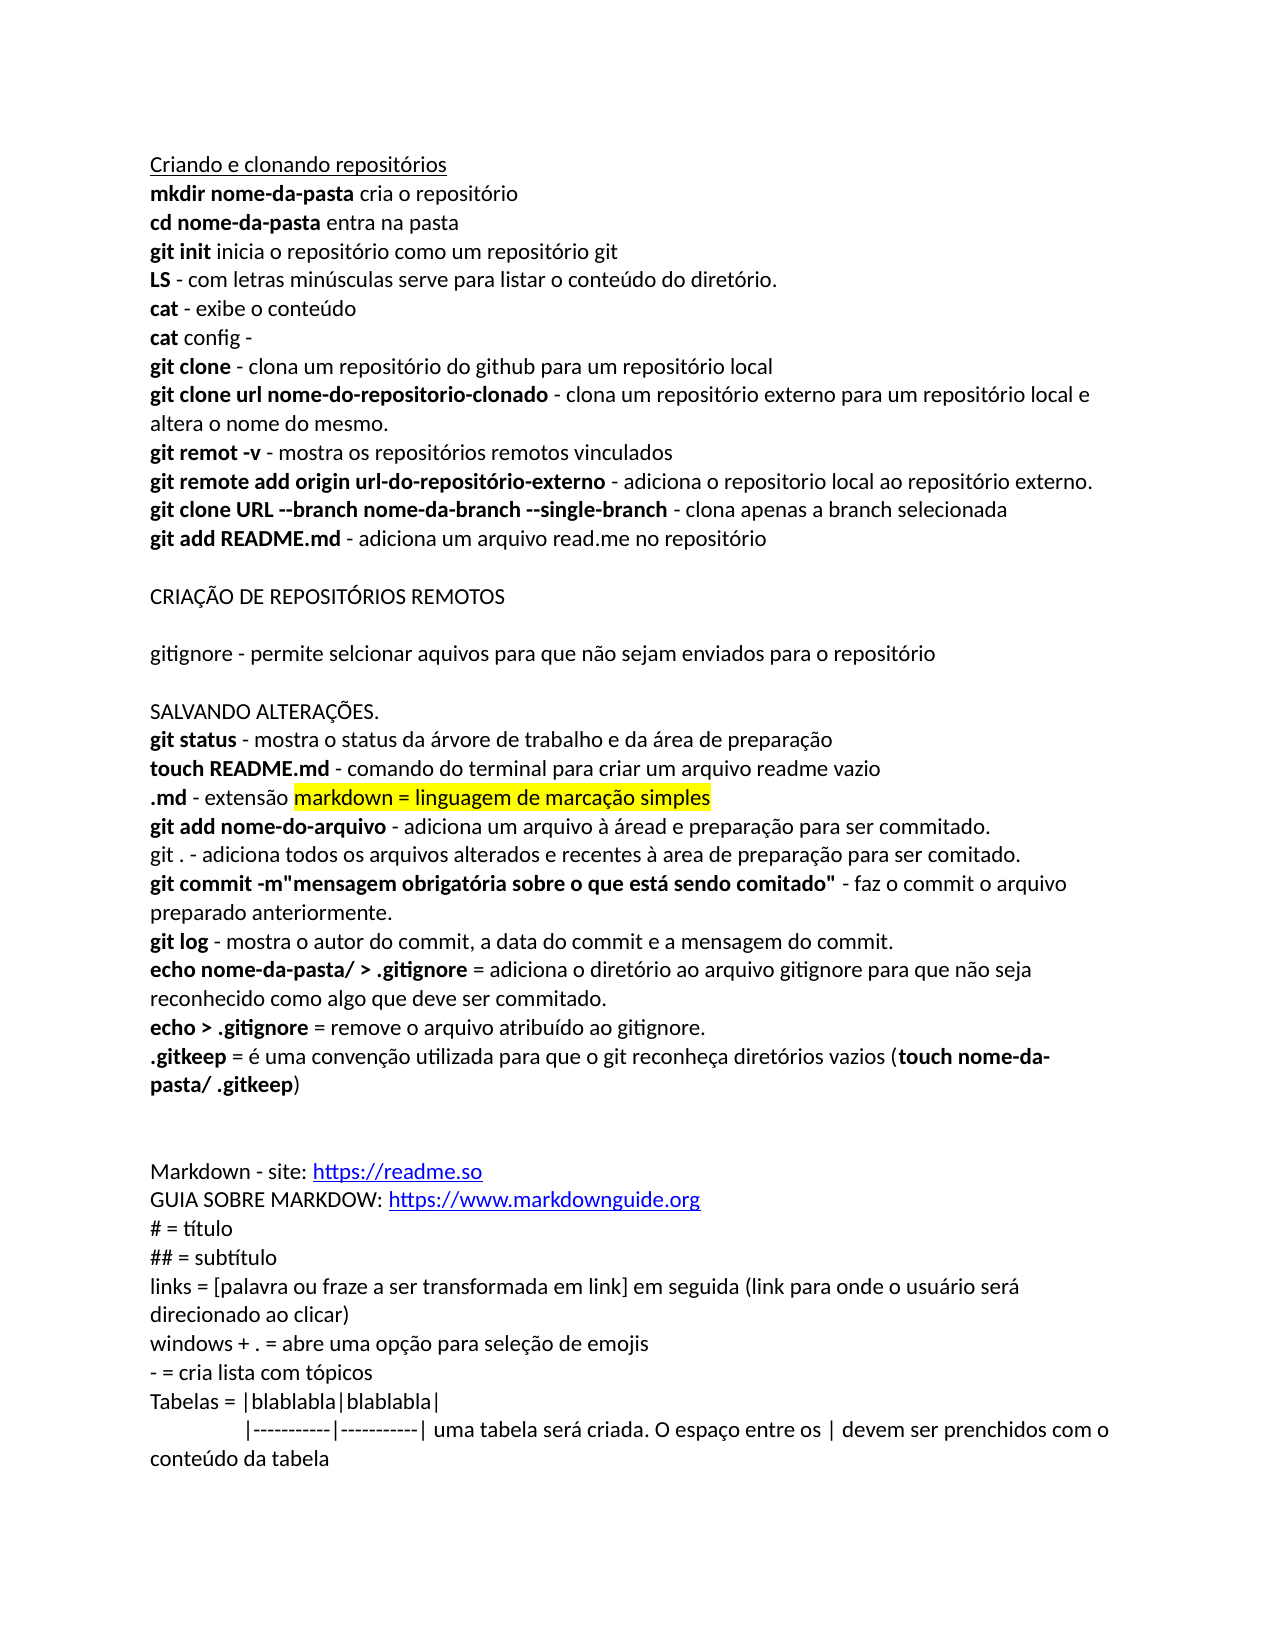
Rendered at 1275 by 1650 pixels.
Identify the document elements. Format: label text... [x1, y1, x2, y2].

text git add README.md - adiciona um arquivo read.me no repositório [150, 524, 1125, 552]
text Tabelas = |blablabla|blablabla| [150, 1386, 1125, 1415]
text ## = subtítulo [150, 1242, 1125, 1271]
text git remot -v - mostra os repositórios remotos vinculados [150, 437, 1125, 466]
text Markdown - site: https://readme.so [150, 1156, 1125, 1185]
text mkdir nome-da-pasta cria o repositório [150, 179, 1125, 207]
text git clone URL --branch nome-da-branch --single-branch - clona apenas a branch selecionada [150, 495, 1125, 524]
text git add nome-do-arquivo - adiciona um arquivo à áread e preparação para ser commitado. [150, 811, 1125, 840]
text # = título [150, 1214, 1125, 1242]
text echo nome-da-pasta/ > .gitignore = adiciona o diretório ao arquivo gitignore para que não seja reconhecido como algo que deve ser commitado. [150, 955, 1125, 1012]
text echo > .gitignore = remove o arquivo atribuído ao gitignore. [150, 1012, 1125, 1041]
text git status - mostra o status da árvore de trabalho e da área de preparação [150, 725, 1125, 754]
text Criando e clonando repositórios [150, 150, 1125, 179]
text git commit -m"mensagem obrigatória sobre o que está sendo comitado" - faz o commit o arquivo preparado anteriormente. [150, 869, 1125, 926]
text git log - mostra o autor do commit, a data do commit e a mensagem do commit. [150, 926, 1125, 955]
text git init inicia o repositório como um repositório git [150, 236, 1125, 265]
text GUIA SOBRE MARKDOW: https://www.markdownguide.org [150, 1185, 1125, 1214]
text LS - com letras minúsculas serve para listar o conteúdo do diretório. [150, 265, 1125, 294]
text touch README.md - comando do terminal para criar um arquivo readme vazio [150, 754, 1125, 782]
text .md - extensão markdown = linguagem de marcação simples [150, 782, 1125, 811]
text git clone url nome-do-repositorio-clonado - clona um repositório externo para um repositório local e altera o nome do mesmo. [150, 380, 1125, 437]
text git remote add origin url-do-repositório-externo - adiciona o repositorio local ao repositório externo. [150, 466, 1125, 495]
text SALVANDO ALTERAÇÕES. [150, 696, 1125, 725]
text .gitkeep = é uma convenção utilizada para que o git reconheça diretórios vazios (touch nome-da-pasta/ .gitkeep) [150, 1041, 1125, 1099]
text git clone - clona um repositório do github para um repositório local [150, 351, 1125, 380]
text links = [palavra ou fraze a ser transformada em link] em seguida (link para onde o usuário será direcionado ao clicar) [150, 1271, 1125, 1329]
text cat - exibe o conteúdo [150, 294, 1125, 322]
text cat config - [150, 322, 1125, 351]
text gitignore - permite selcionar aquivos para que não sejam enviados para o repositório [150, 639, 1125, 667]
text |-----------|-----------| uma tabela será criada. O espaço entre os | devem ser prenchidos com o conteúdo da tabela [150, 1415, 1125, 1472]
text windows + . = abre uma opção para seleção de emojis [150, 1329, 1125, 1357]
text git . - adiciona todos os arquivos alterados e recentes à area de preparação para ser comitado. [150, 840, 1125, 869]
text - = cria lista com tópicos [150, 1357, 1125, 1386]
text cd nome-da-pasta entra na pasta [150, 207, 1125, 236]
text CRIAÇÃO DE REPOSITÓRIOS REMOTOS [150, 581, 1125, 610]
